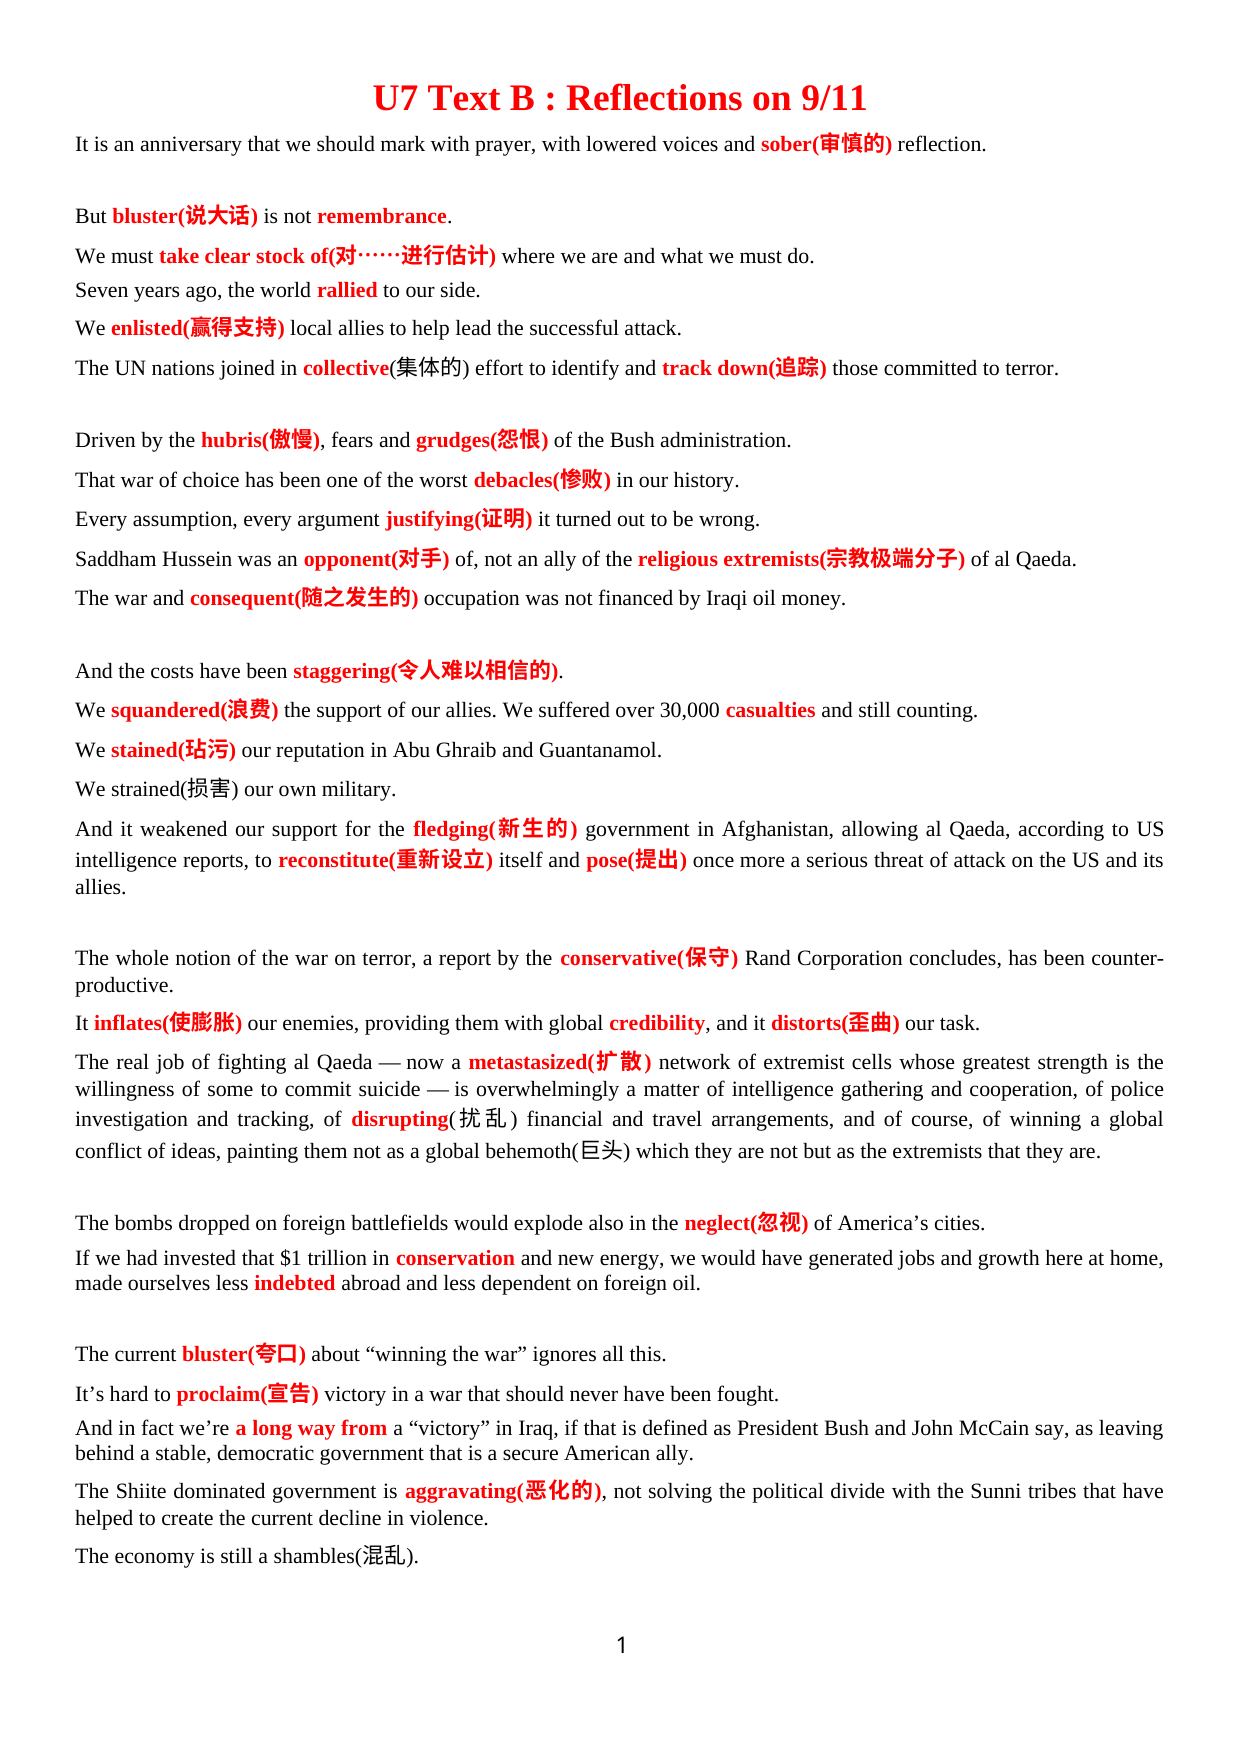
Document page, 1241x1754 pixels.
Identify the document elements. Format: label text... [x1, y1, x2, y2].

text Every assumption, every argument justifying(证明) it turned out to be wrong. [75, 501, 1165, 533]
text The economy is still a shambles(混乱). [75, 1538, 1165, 1569]
text We must take clear stock of(对……进行估计) where we are and what we must do. [75, 238, 1165, 269]
text Driven by the hubris(傲慢), fears and grudges(怨恨) of the Bush administration. [75, 422, 1165, 454]
text U7 Text B : Reflections on 9/11 [75, 75, 1165, 118]
text The Shiite dominated government is aggravating(恶化的), not solving the political divide with the Sunni tribes that have helped to create the current decline in violence. [75, 1473, 1165, 1530]
text It is an anniversary that we should mark with prayer, with lowered voices and sober(审慎的) reflection. [75, 126, 1165, 158]
text And it weakened our support for the fledging(新生的) government in Afghanistan, allowing al Qaeda, according to US intelligence reports, to reconstitute(重新设立) itself and pose(提出) once more a serious threat of attack on the US and its allies. [75, 811, 1165, 899]
text Seven years ago, the world rallied to our side. [75, 277, 1165, 303]
text And in fact we’re a long way from a “victory” in Iraq, if that is defined as President Bush and John McCain say, as leaving behind a stable, democratic government that is a secure American ally. [75, 1415, 1165, 1465]
text That war of choice has been one of the worst debacles(惨败) in our history. [75, 462, 1165, 493]
text The bombs dropped on foreign battlefields would explode also in the neglect(忽视) of America’s cities. [75, 1205, 1165, 1237]
text We stained(玷污) our reputation in Abu Ghraib and Guantanamol. [75, 732, 1165, 763]
text The UN nations joined in collective(集体的) effort to identify and track down(追踪) those committed to terror. [75, 350, 1165, 382]
text The current bluster(夸口) about “winning the war” ignores all this. [75, 1336, 1165, 1368]
text We enlisted(赢得支持) local allies to help lead the successful attack. [75, 310, 1165, 342]
text But bluster(说大话) is not remembrance. [75, 198, 1165, 230]
text We squandered(浪费) the support of our allies. We suffered over 30,000 casualties and still counting. [75, 692, 1165, 724]
text We strained(损害) our own military. [75, 771, 1165, 803]
text The war and consequent(随之发生的) occupation was not financed by Iraqi oil money. [75, 580, 1165, 612]
text And the costs have been staggering(令人难以相信的). [75, 653, 1165, 684]
text The whole notion of the war on terror, a report by the conservative(保守) Rand Corporation concludes, has been counter-productive. [75, 940, 1165, 997]
text It inflates(使膨胀) our enemies, providing them with global credibility, and it distorts(歪曲) our task. [75, 1005, 1165, 1036]
text If we had invested that $1 trillion in conservation and new energy, we would have generated jobs and growth here at home, made ourselves less indebted abroad and less dependent on foreign oil. [75, 1245, 1165, 1295]
text The real job of fighting al Qaeda — now a metastasized(扩散) network of extremist cells whose greatest strength is the willingness of some to commit suicide — is overwhelmingly a matter of intelligence gathering and cooperation, of police investigation and tracking, of disrupting(扰乱) financial and travel arrangements, and of course, of winning a global conflict of ideas, painting them not as a global behemoth(巨头) which they are not but as the extremists that they are. [75, 1044, 1165, 1164]
text Saddham Hussein was an opponent(对手) of, not an ally of the religious extremists(宗教极端分子) of al Qaeda. [75, 541, 1165, 572]
text It’s hard to proclaim(宣告) victory in a war that should never have been fought. [75, 1376, 1165, 1407]
